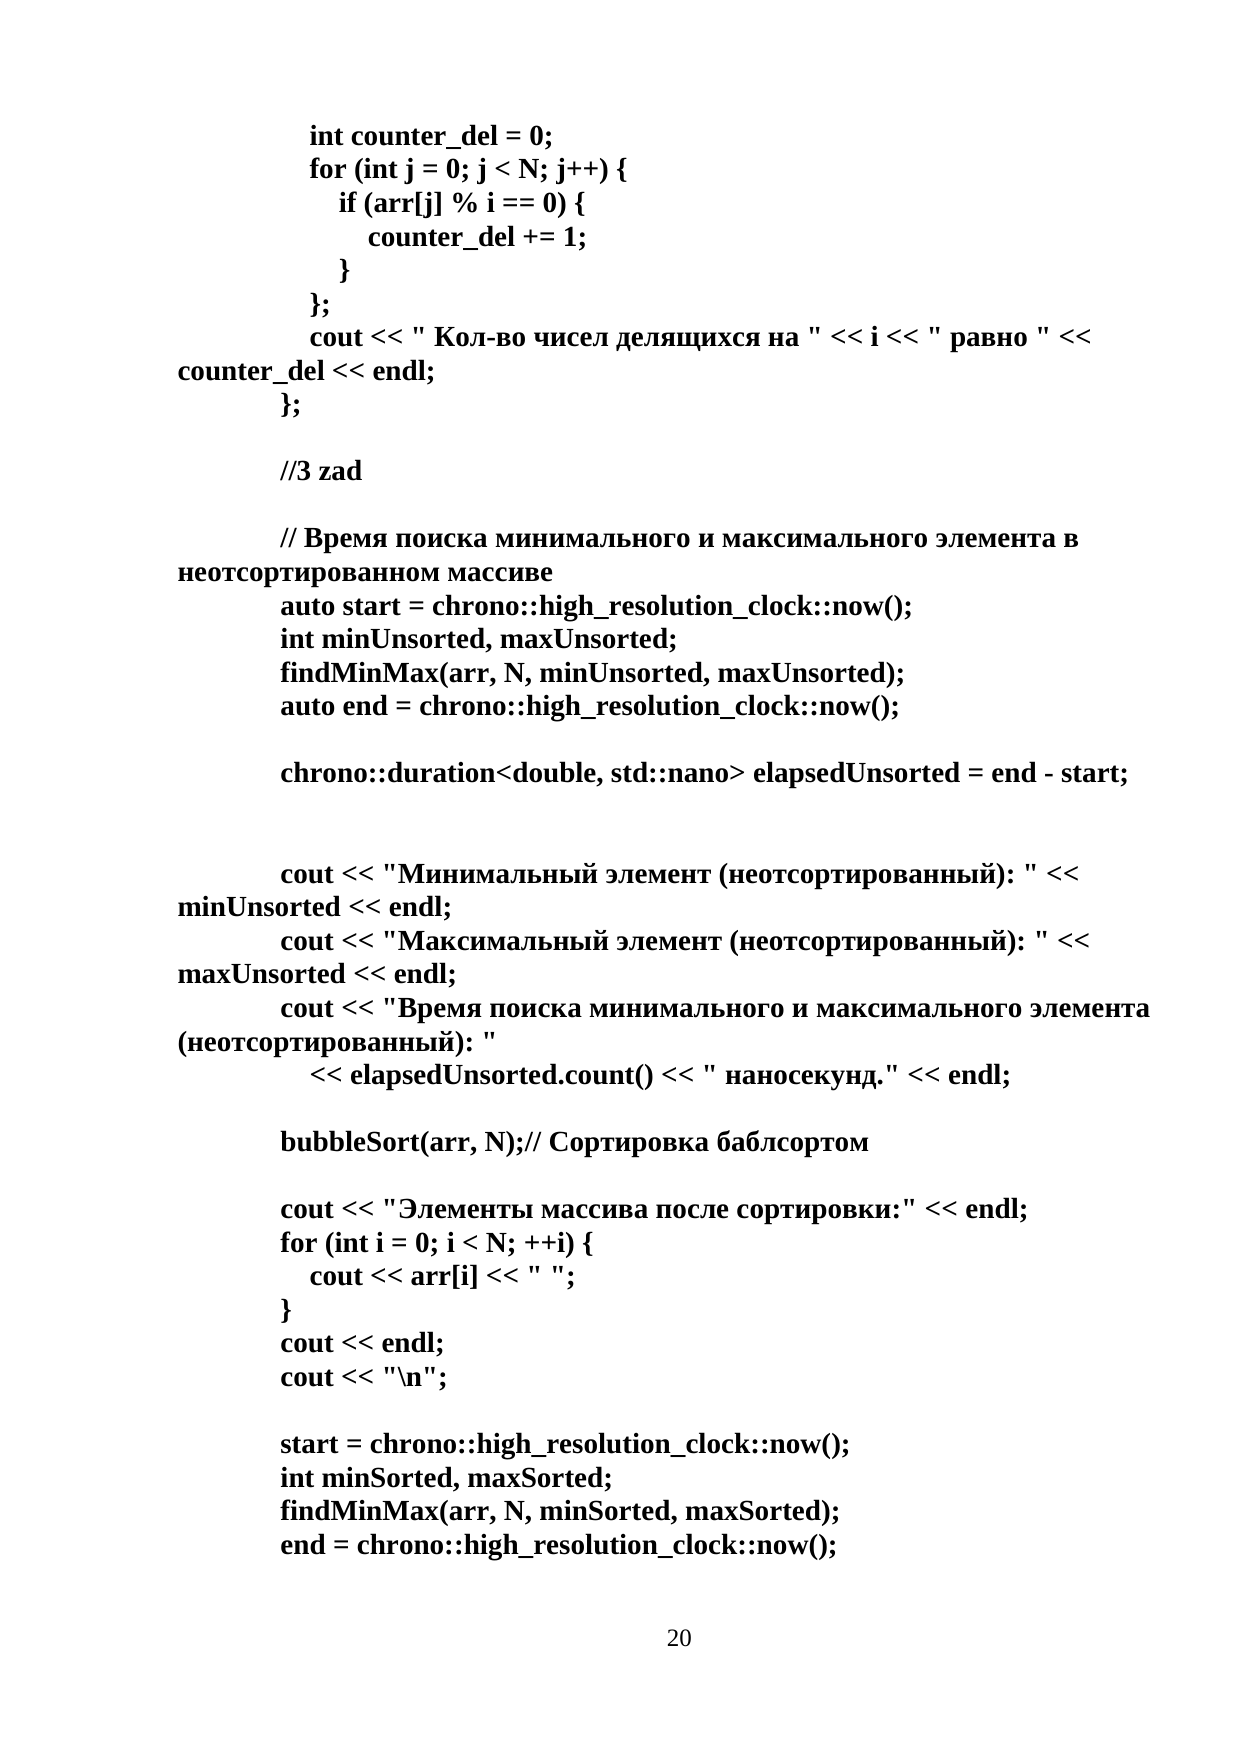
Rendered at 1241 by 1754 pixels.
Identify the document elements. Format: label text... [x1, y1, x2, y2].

text int minSorted, maxSorted; [177, 1460, 1181, 1493]
text bubbleSort(arr, N);// Сортировка баблсортом [177, 1124, 1181, 1158]
text cout << "\n"; [177, 1359, 1181, 1393]
text if (arr[j] % i == 0) { [177, 185, 1181, 219]
text findMinMax(arr, N, minUnsorted, maxUnsorted); [177, 655, 1181, 688]
text } [177, 252, 1181, 286]
text } [177, 1292, 1181, 1326]
text cout << "Время поиска минимального и максимального элемента (неотсортированный): " [177, 990, 1181, 1057]
text cout << "Элементы массива после сортировки:" << endl; [177, 1191, 1181, 1225]
text start = chrono::high_resolution_clock::now(); [177, 1426, 1181, 1460]
text cout << "Максимальный элемент (неотсортированный): " << maxUnsorted << endl; [177, 923, 1181, 990]
text << elapsedUnsorted.count() << " наносекунд." << endl; [177, 1057, 1181, 1091]
text findMinMax(arr, N, minSorted, maxSorted); [177, 1493, 1181, 1527]
text cout << endl; [177, 1326, 1181, 1359]
text auto start = chrono::high_resolution_clock::now(); [177, 588, 1181, 621]
text for (int i = 0; i < N; ++i) { [177, 1225, 1181, 1258]
text int minUnsorted, maxUnsorted; [177, 621, 1181, 655]
text counter_del += 1; [177, 219, 1181, 252]
text cout << " Кол-во чисел делящихся на " << i << " равно " << counter_del << endl; [177, 319, 1181, 386]
text // Время поиска минимального и максимального элемента в неотсортированном массиве [177, 521, 1181, 588]
text //3 zad [177, 453, 1181, 487]
text chrono::duration<double, std::nano> elapsedUnsorted = end - start; [177, 755, 1181, 789]
text for (int j = 0; j < N; j++) { [177, 152, 1181, 185]
text end = chrono::high_resolution_clock::now(); [177, 1527, 1181, 1560]
text }; [177, 286, 1181, 319]
text }; [177, 386, 1181, 420]
text cout << arr[i] << " "; [177, 1258, 1181, 1292]
text int counter_del = 0; [177, 118, 1181, 152]
text auto end = chrono::high_resolution_clock::now(); [177, 688, 1181, 722]
text cout << "Минимальный элемент (неотсортированный): " << minUnsorted << endl; [177, 856, 1181, 923]
